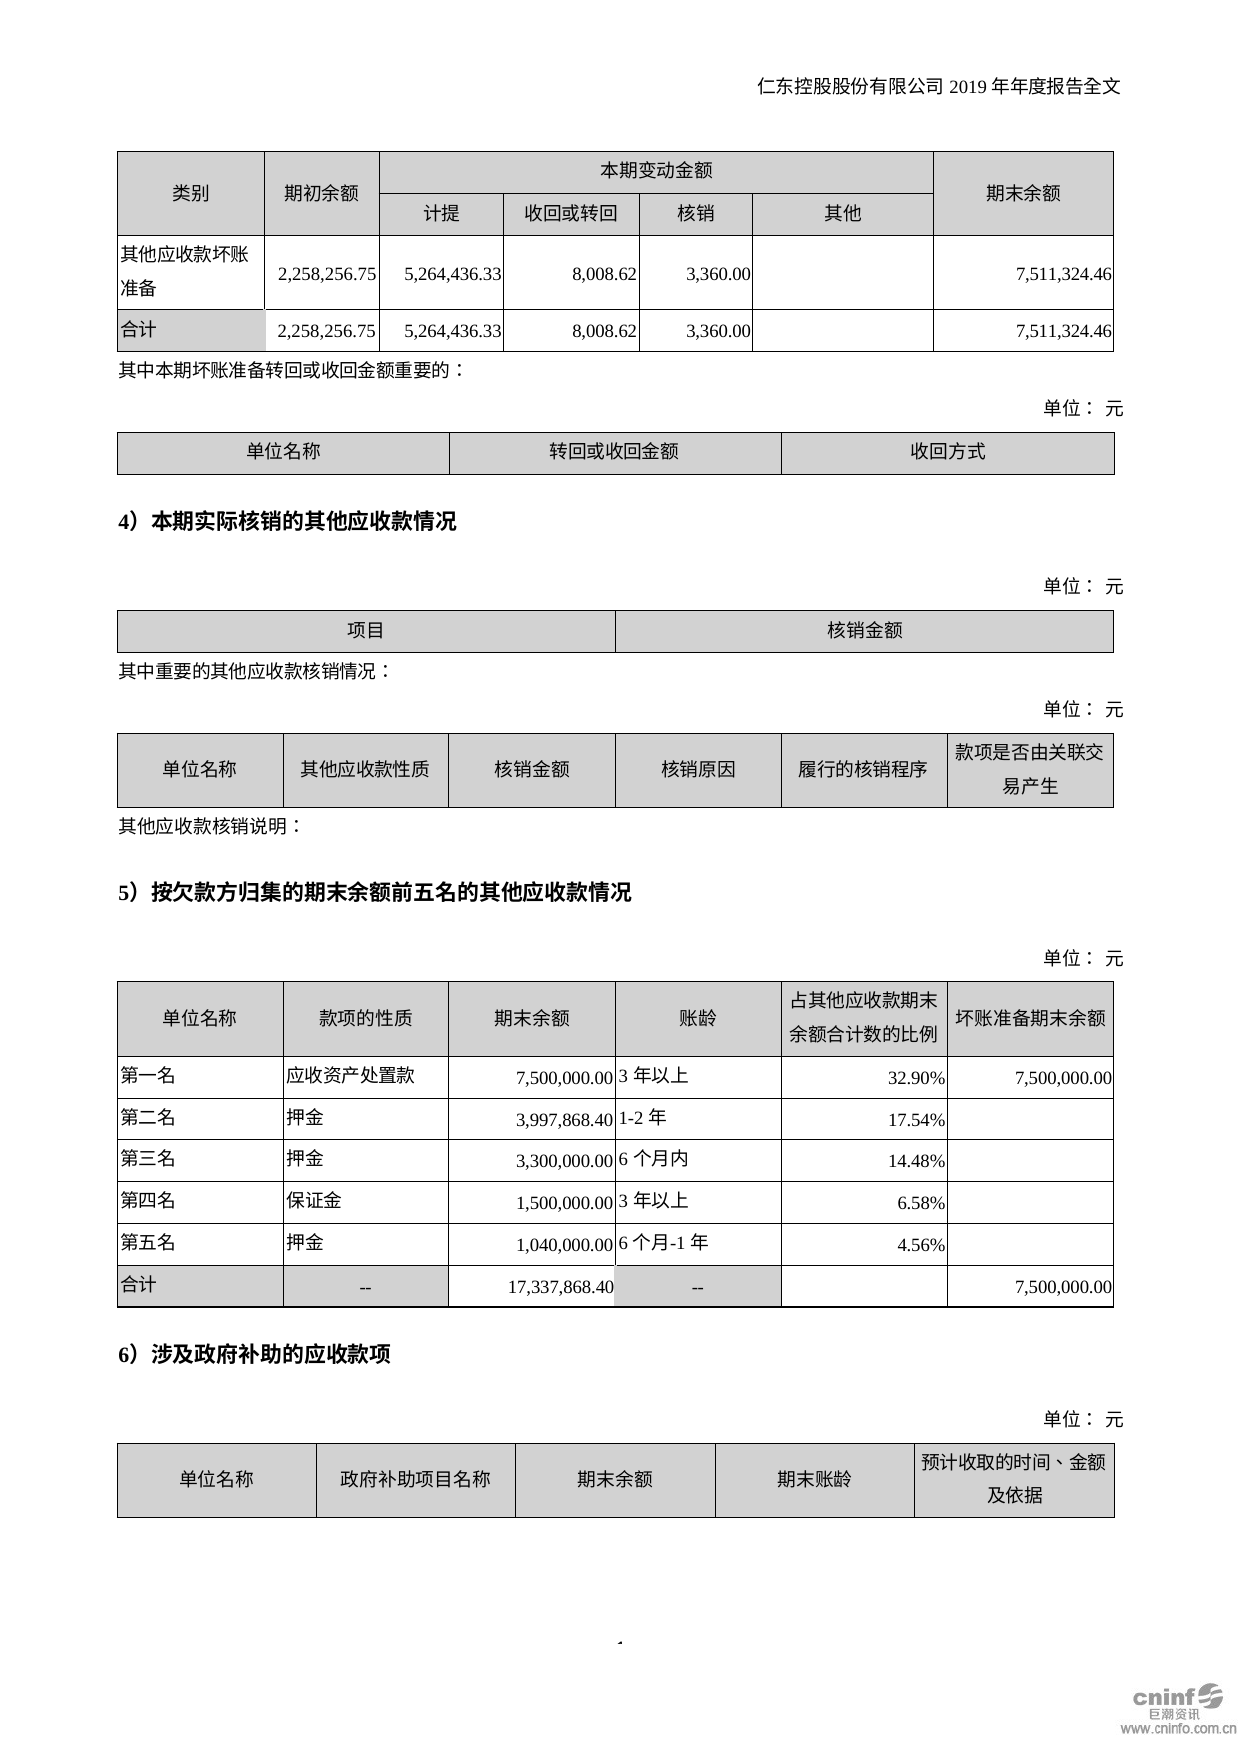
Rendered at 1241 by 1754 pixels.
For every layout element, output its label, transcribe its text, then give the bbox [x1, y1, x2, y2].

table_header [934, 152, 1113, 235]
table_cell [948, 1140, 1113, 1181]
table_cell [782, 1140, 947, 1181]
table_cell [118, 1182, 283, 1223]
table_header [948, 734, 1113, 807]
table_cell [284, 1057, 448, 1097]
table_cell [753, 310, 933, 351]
subtitle 6）涉及政府补助的应收款项 [118, 1338, 1240, 1368]
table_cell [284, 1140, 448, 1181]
text 其中本期坏账准备转回或收回金额重要的： [118, 358, 1240, 383]
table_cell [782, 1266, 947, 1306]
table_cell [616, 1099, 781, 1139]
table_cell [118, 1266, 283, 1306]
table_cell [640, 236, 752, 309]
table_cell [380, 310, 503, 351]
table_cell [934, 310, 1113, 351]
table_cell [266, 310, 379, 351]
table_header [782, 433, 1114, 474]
text 单位： 元 [102, 573, 1123, 599]
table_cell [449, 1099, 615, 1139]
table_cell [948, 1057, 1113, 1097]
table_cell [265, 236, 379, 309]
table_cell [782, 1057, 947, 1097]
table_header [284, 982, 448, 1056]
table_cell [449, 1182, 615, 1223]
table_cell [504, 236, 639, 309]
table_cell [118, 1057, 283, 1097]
text 其他应收款核销说明： [118, 814, 1240, 839]
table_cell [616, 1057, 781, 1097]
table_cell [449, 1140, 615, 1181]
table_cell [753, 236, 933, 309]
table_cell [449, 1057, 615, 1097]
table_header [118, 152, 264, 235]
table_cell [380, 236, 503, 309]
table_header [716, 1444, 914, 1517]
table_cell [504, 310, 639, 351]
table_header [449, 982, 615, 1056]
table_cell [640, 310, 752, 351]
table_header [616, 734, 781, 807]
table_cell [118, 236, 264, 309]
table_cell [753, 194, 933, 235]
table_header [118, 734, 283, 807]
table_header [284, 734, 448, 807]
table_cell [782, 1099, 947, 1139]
subtitle 4）本期实际核销的其他应收款情况 [118, 506, 1240, 536]
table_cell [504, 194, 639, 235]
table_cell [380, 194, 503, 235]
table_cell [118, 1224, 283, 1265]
text 单位： 元 [102, 696, 1123, 722]
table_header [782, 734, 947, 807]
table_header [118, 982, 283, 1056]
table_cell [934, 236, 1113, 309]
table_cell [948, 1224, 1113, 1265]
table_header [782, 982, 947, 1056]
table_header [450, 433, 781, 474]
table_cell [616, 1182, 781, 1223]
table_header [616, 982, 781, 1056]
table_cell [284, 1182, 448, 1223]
subtitle 5）按欠款方归集的期末余额前五名的其他应收款情况 [118, 877, 1240, 907]
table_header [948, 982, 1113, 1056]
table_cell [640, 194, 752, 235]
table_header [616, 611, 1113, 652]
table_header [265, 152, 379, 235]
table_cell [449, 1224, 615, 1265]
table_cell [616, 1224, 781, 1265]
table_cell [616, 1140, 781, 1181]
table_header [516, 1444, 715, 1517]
text 单位： 元 [102, 1406, 1123, 1432]
text 单位： 元 [102, 396, 1123, 421]
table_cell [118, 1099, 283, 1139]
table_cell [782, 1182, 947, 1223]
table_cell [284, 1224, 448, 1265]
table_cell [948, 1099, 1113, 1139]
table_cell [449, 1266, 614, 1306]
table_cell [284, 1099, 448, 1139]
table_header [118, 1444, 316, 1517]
text 其中重要的其他应收款核销情况： [118, 658, 1240, 684]
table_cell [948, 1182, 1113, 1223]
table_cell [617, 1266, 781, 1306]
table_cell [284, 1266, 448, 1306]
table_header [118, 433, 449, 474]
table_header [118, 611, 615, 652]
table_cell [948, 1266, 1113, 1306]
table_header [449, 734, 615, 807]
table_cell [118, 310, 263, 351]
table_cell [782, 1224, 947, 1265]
text 单位： 元 [102, 945, 1123, 970]
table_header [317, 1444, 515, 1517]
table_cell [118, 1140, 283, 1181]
picture [1115, 1680, 1240, 1737]
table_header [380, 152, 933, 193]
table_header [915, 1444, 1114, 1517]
